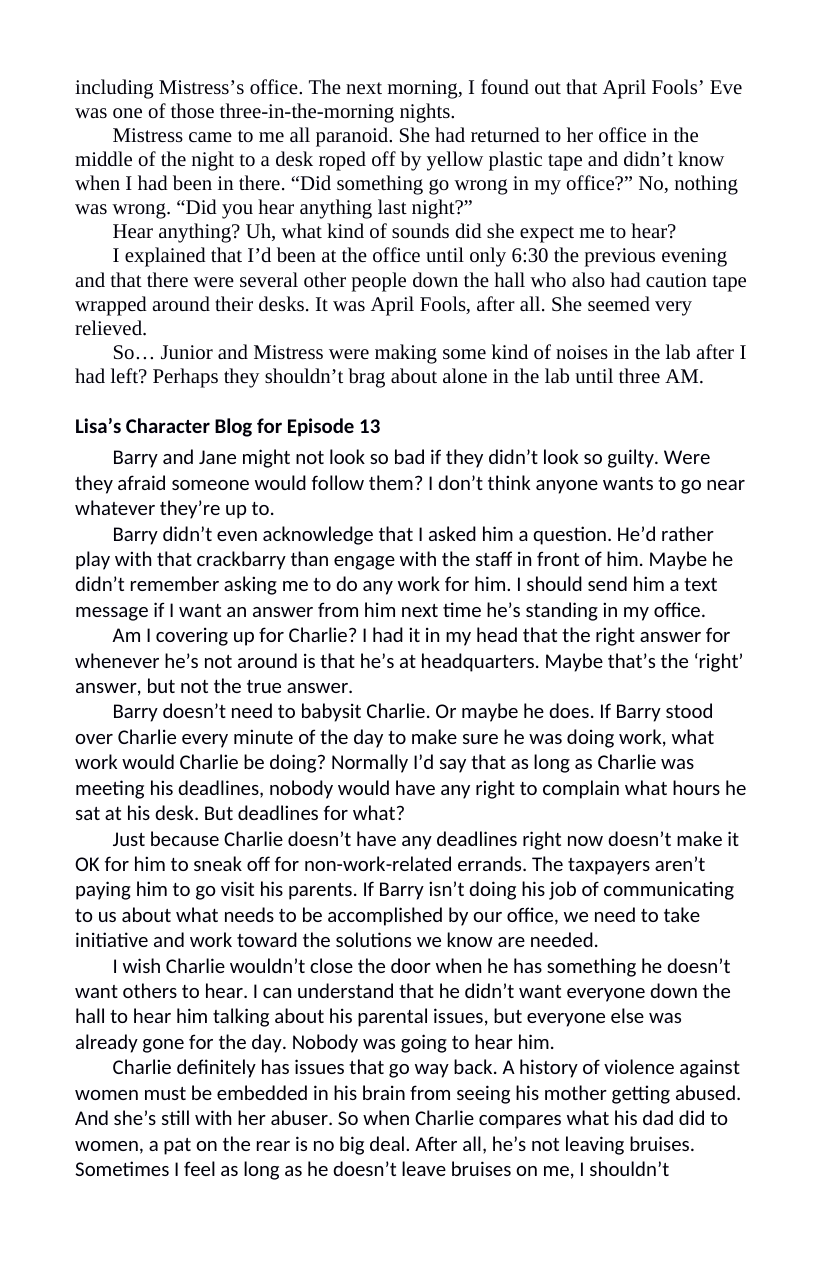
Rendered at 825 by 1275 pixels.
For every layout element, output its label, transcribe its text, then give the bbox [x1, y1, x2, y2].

text So… Junior and Mistress were making some kind of noises in the lab after I had left? Perhaps they shouldn’t brag about alone in the lab until three AM. [75, 340, 750, 388]
text Am I covering up for Charlie? I had it in my head that the right answer for whenever he’s not around is that he’s at headquarters. Maybe that’s the ‘right’ answer, but not the true answer. [75, 622, 750, 699]
text Mistress came to me all paranoid. She had returned to her office in the middle of the night to a desk roped off by yellow plastic tape and didn’t know when I had been in there. “Did something go wrong in my office?” No, nothing was wrong. “Did you hear anything last night?” [75, 123, 750, 219]
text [75, 1054, 750, 1182]
text Barry and Jane might not look so bad if they didn’t look so guilty. Were they afraid someone would follow them? I don’t think anyone wants to go near whatever they’re up to. [75, 444, 750, 521]
text Just because Charlie doesn’t have any deadlines right now doesn’t make it OK for him to sneak off for non-work-related errands. The taxpayers aren’t paying him to go visit his parents. If Barry isn’t doing his job of communicating to us about what needs to be accomplished by our office, we need to take initiative and work toward the solutions we know are needed. [75, 826, 750, 953]
text I wish Charlie wouldn’t close the door when he has something he doesn’t want others to hear. I can understand that he didn’t want everyone down the hall to hear him talking about his parental issues, but everyone else was already gone for the day. Nobody was going to hear him. [75, 953, 750, 1054]
text Barry doesn’t need to babysit Charlie. Or maybe he does. If Barry stood over Charlie every minute of the day to make sure he was doing work, what work would Charlie be doing? Normally I’d say that as long as Charlie was meeting his deadlines, nobody would have any right to complain what hours he sat at his desk. But deadlines for what? [75, 699, 750, 826]
text Barry didn’t even acknowledge that I asked him a question. He’d rather play with that crackbarry than engage with the staff in front of him. Maybe he didn’t remember asking me to do any work for him. I should send him a text message if I want an answer from him next time he’s standing in my office. [75, 521, 750, 622]
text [75, 75, 750, 123]
text I explained that I’d been at the office until only 6:30 the previous evening and that there were several other people down the hall who also had caution tape wrapped around their desks. It was April Fools, after all. She seemed very relieved. [75, 243, 750, 340]
subtitle Lisa’s Character Blog for Episode 13 [75, 413, 750, 438]
text Hear anything? Uh, what kind of sounds did she expect me to hear? [75, 219, 750, 243]
